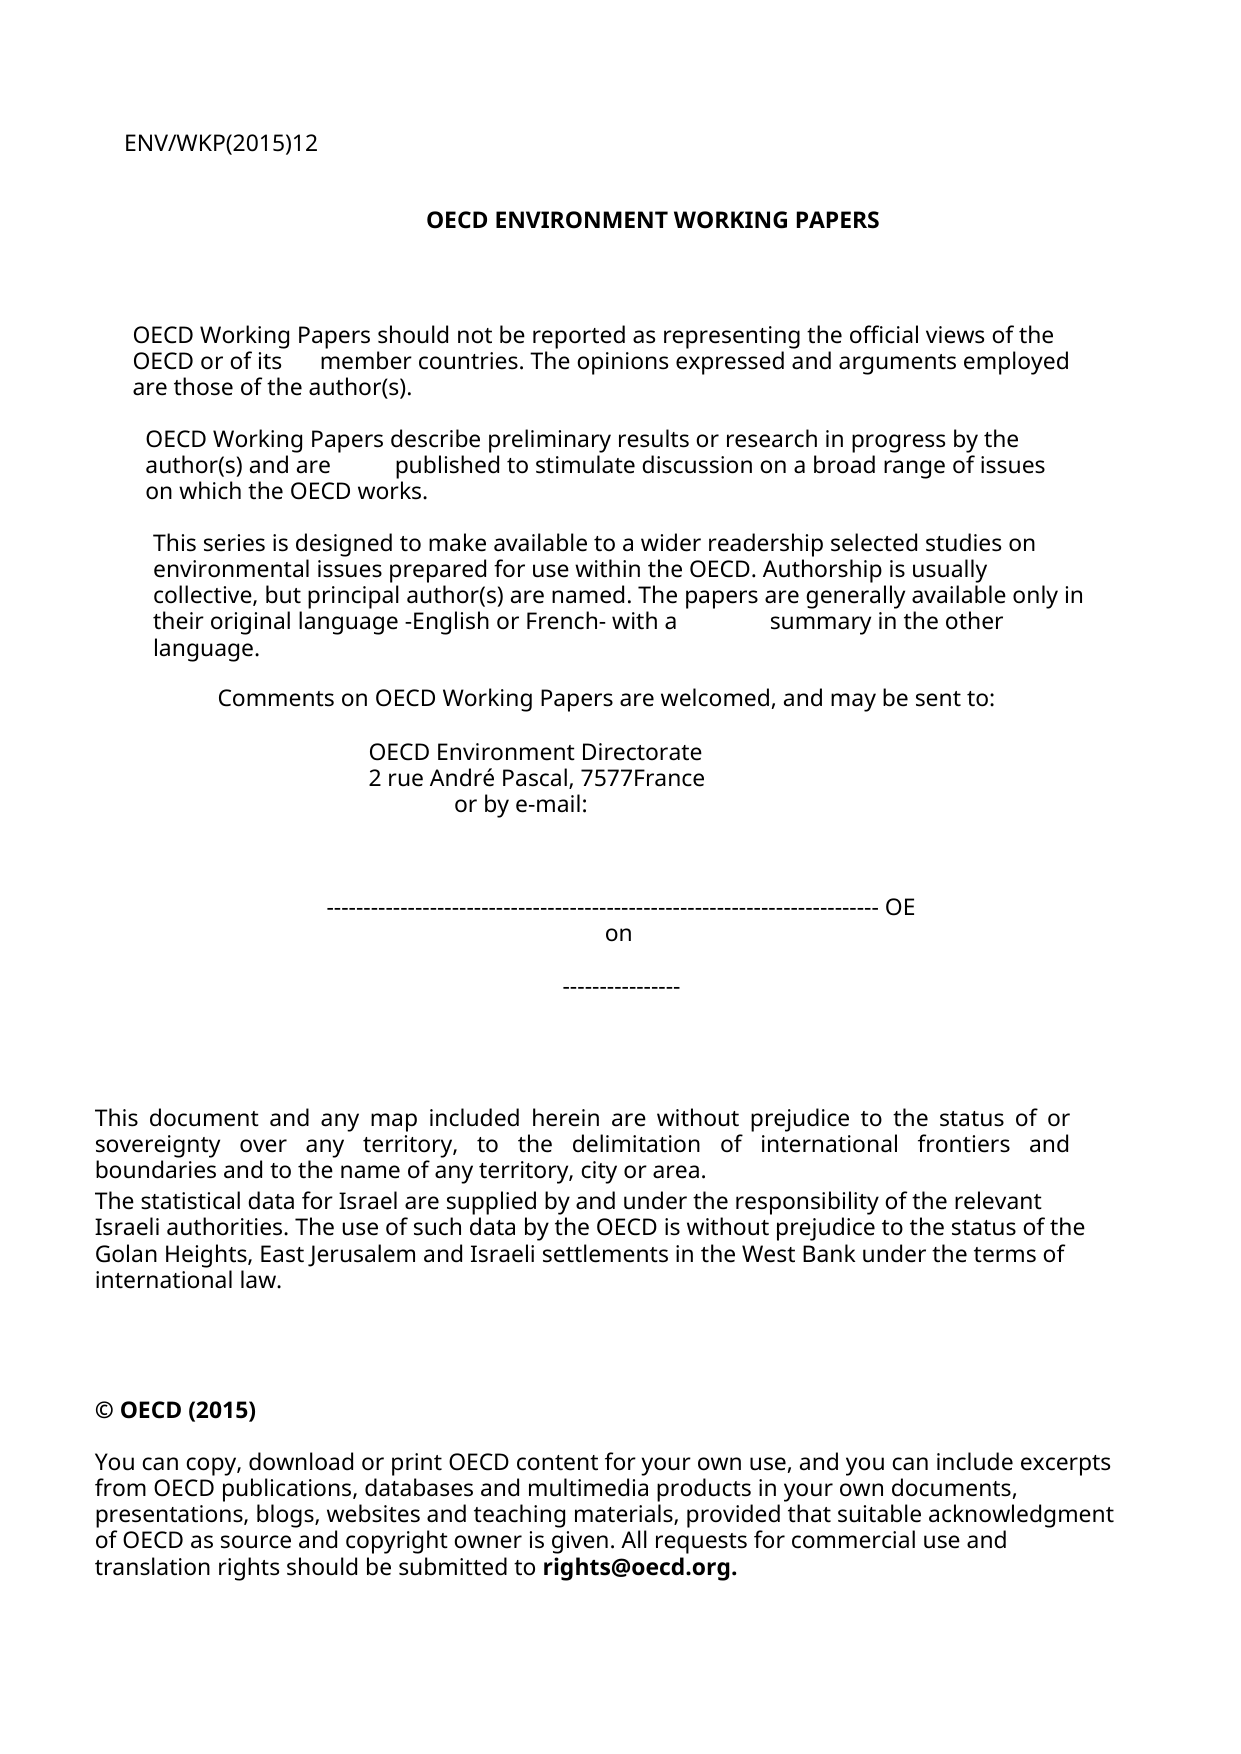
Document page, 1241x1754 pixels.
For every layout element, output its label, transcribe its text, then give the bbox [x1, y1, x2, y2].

text © OECD (2015) [94, 1394, 1118, 1424]
text This document and any map included herein are without prejudice to the status of or sovereignty over any territory, to the delimitation of international frontiers and boundaries and to the name of any territory, city or area. [94, 1105, 1071, 1184]
text OECD Working Papers should not be reported as representing the official views of the OECD or of its member countries. The opinions expressed and arguments employed are those of the author(s). [132, 322, 1088, 401]
text ENV/WKP(2015)12 [124, 127, 1118, 158]
text Comments on OECD Working Papers are welcomed, and may be sent to: [94, 682, 1118, 712]
text This series is designed to make available to a wider readership selected studies on environmental issues prepared for use within the OECD. Authorship is usually collective, but principal author(s) are named. The papers are generally available only in their original language -English or French- with a summary in the other language. [153, 530, 1088, 661]
text The statistical data for Israel are supplied by and under the responsibility of the relevant Israeli authorities. The use of such data by the OECD is without prejudice to the status of the Golan Heights, East Jerusalem and Israeli settlements in the West Bank under the terms of international law. [94, 1188, 1088, 1294]
text --------------------------------------------------------------------------- OE on ---------------- [319, 894, 923, 999]
text You can copy, download or print OECD content for your own use, and you can include excerpts from OECD publications, databases and multimedia products in your own documents, presentations, blogs, websites and teaching materials, provided that suitable acknowledgment of OECD as source and copyright owner is given. All requests for commercial use and translation rights should be submitted to rights@oecd.org. [94, 1449, 1118, 1580]
text OECD ENVIRONMENT WORKING PAPERS [94, 204, 880, 235]
text OECD Environment Directorate 2 rue André Pascal, 7577France or by e-mail: [368, 739, 878, 818]
text OECD Working Papers describe preliminary results or research in progress by the author(s) and are published to stimulate discussion on a broad range of issues on which the OECD works. [145, 426, 1073, 505]
